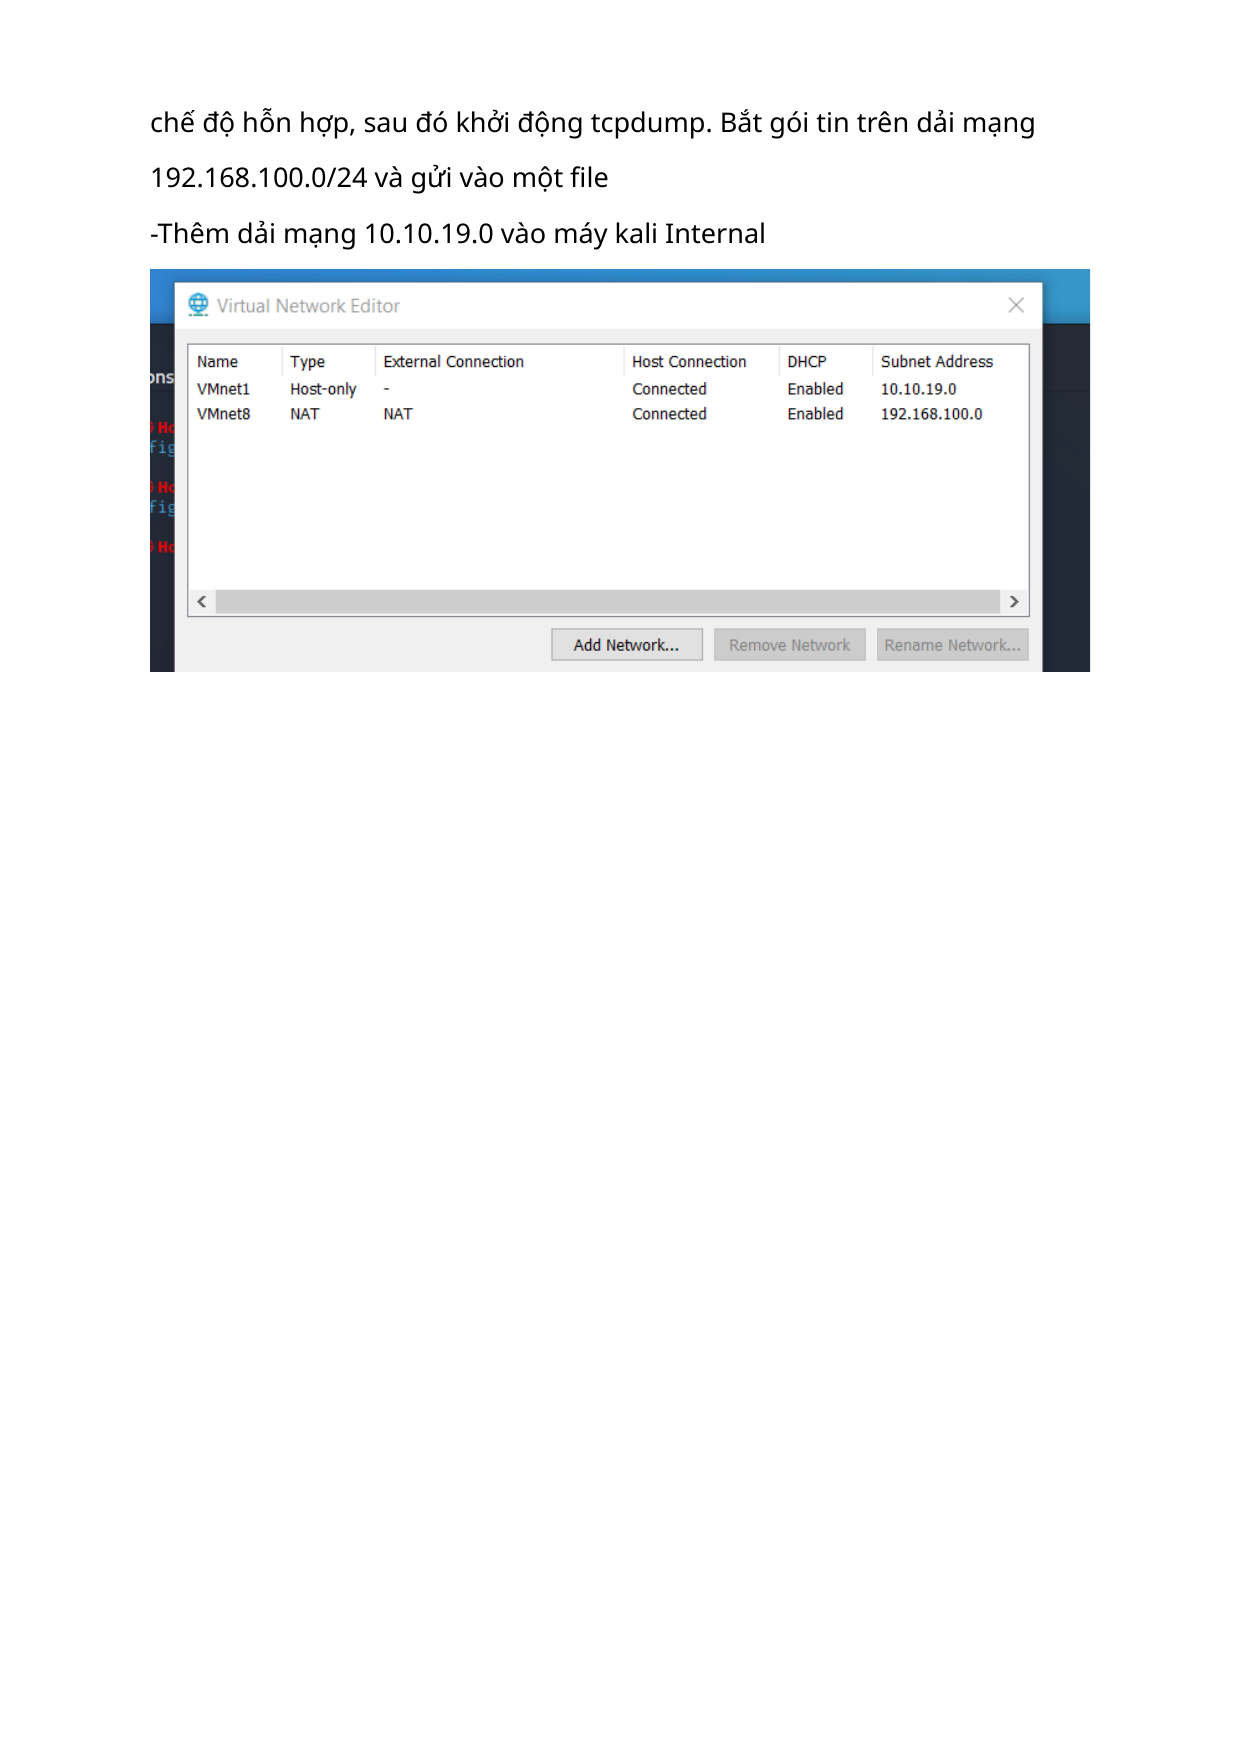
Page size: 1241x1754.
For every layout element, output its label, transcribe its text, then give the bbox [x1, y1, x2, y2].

picture [150, 269, 1091, 672]
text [150, 103, 1090, 196]
text -Thêm dải mạng 10.10.19.0 vào máy kali Internal [150, 214, 1090, 251]
